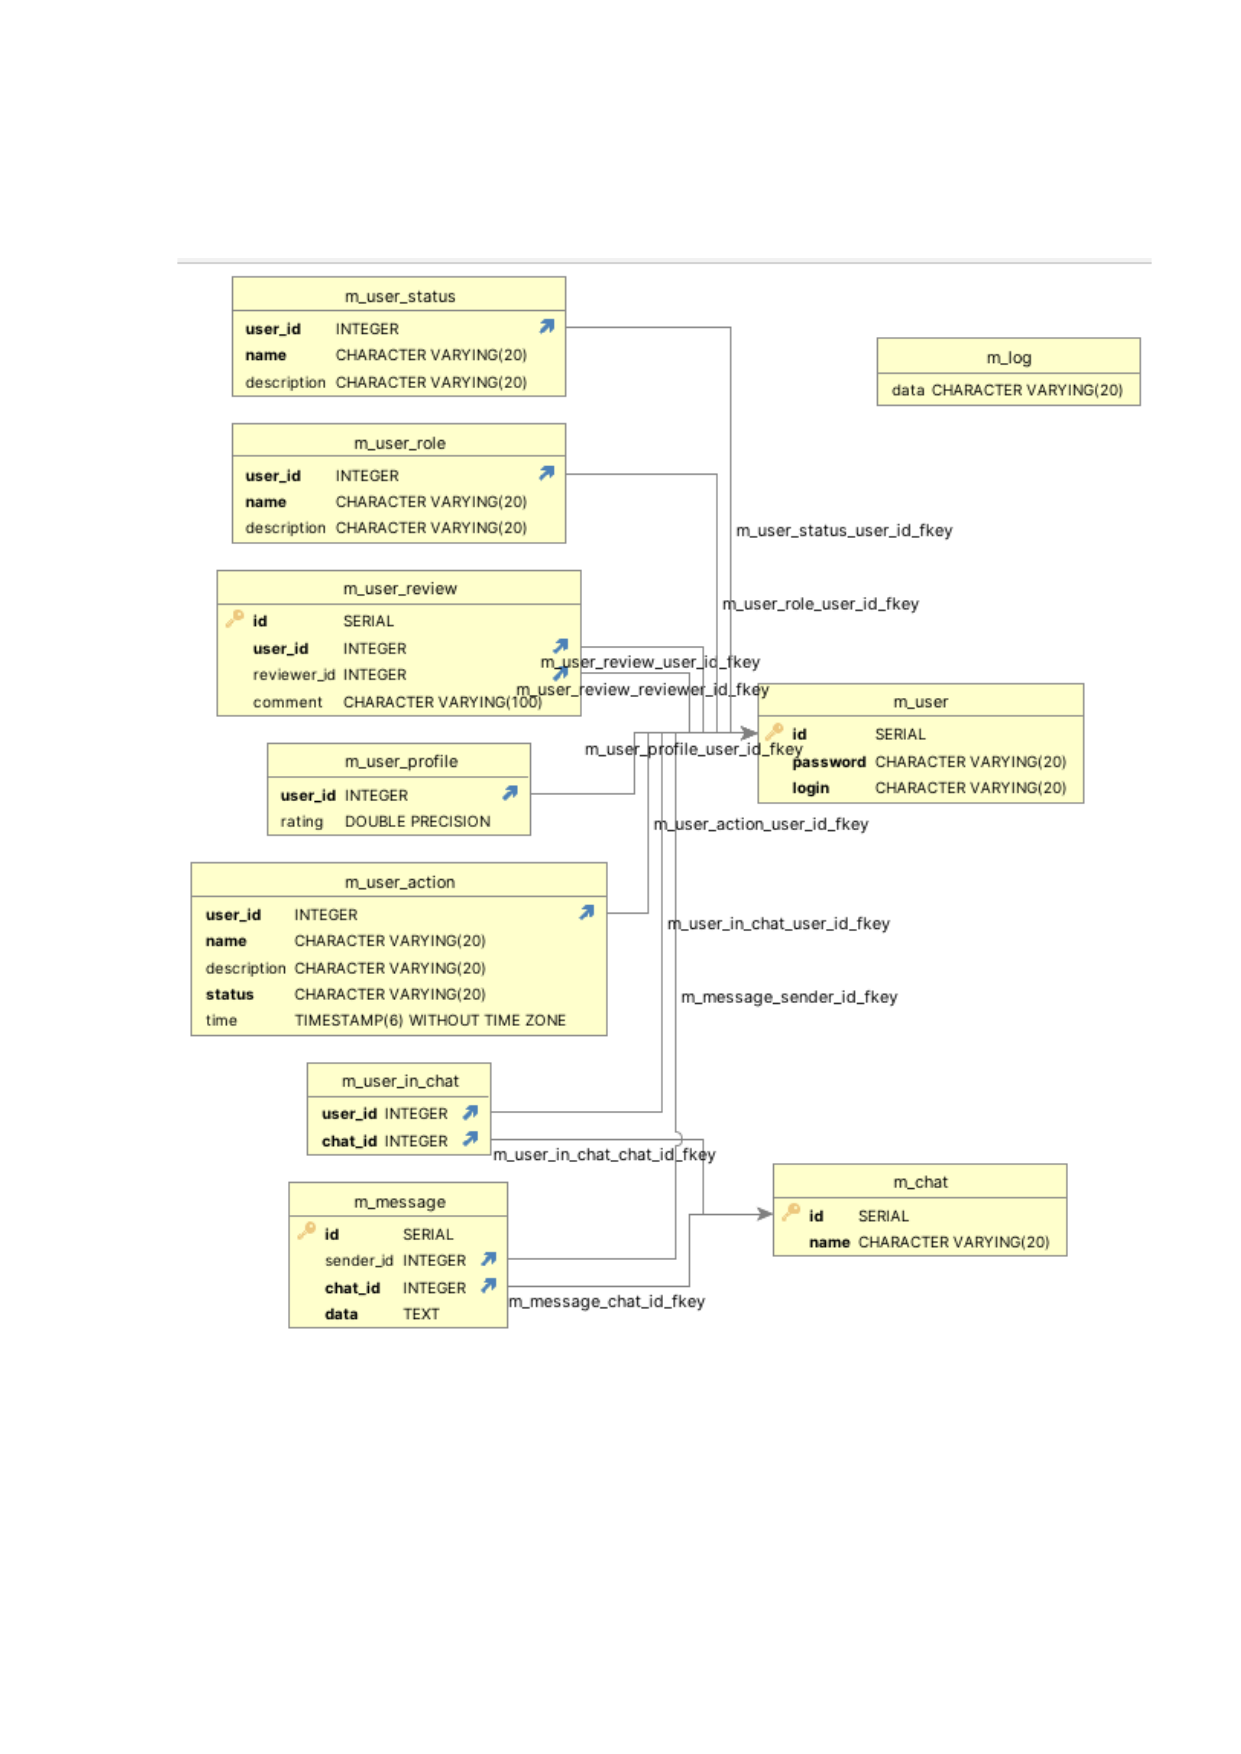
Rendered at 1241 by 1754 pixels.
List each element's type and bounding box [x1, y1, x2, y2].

picture [177, 258, 1152, 1341]
